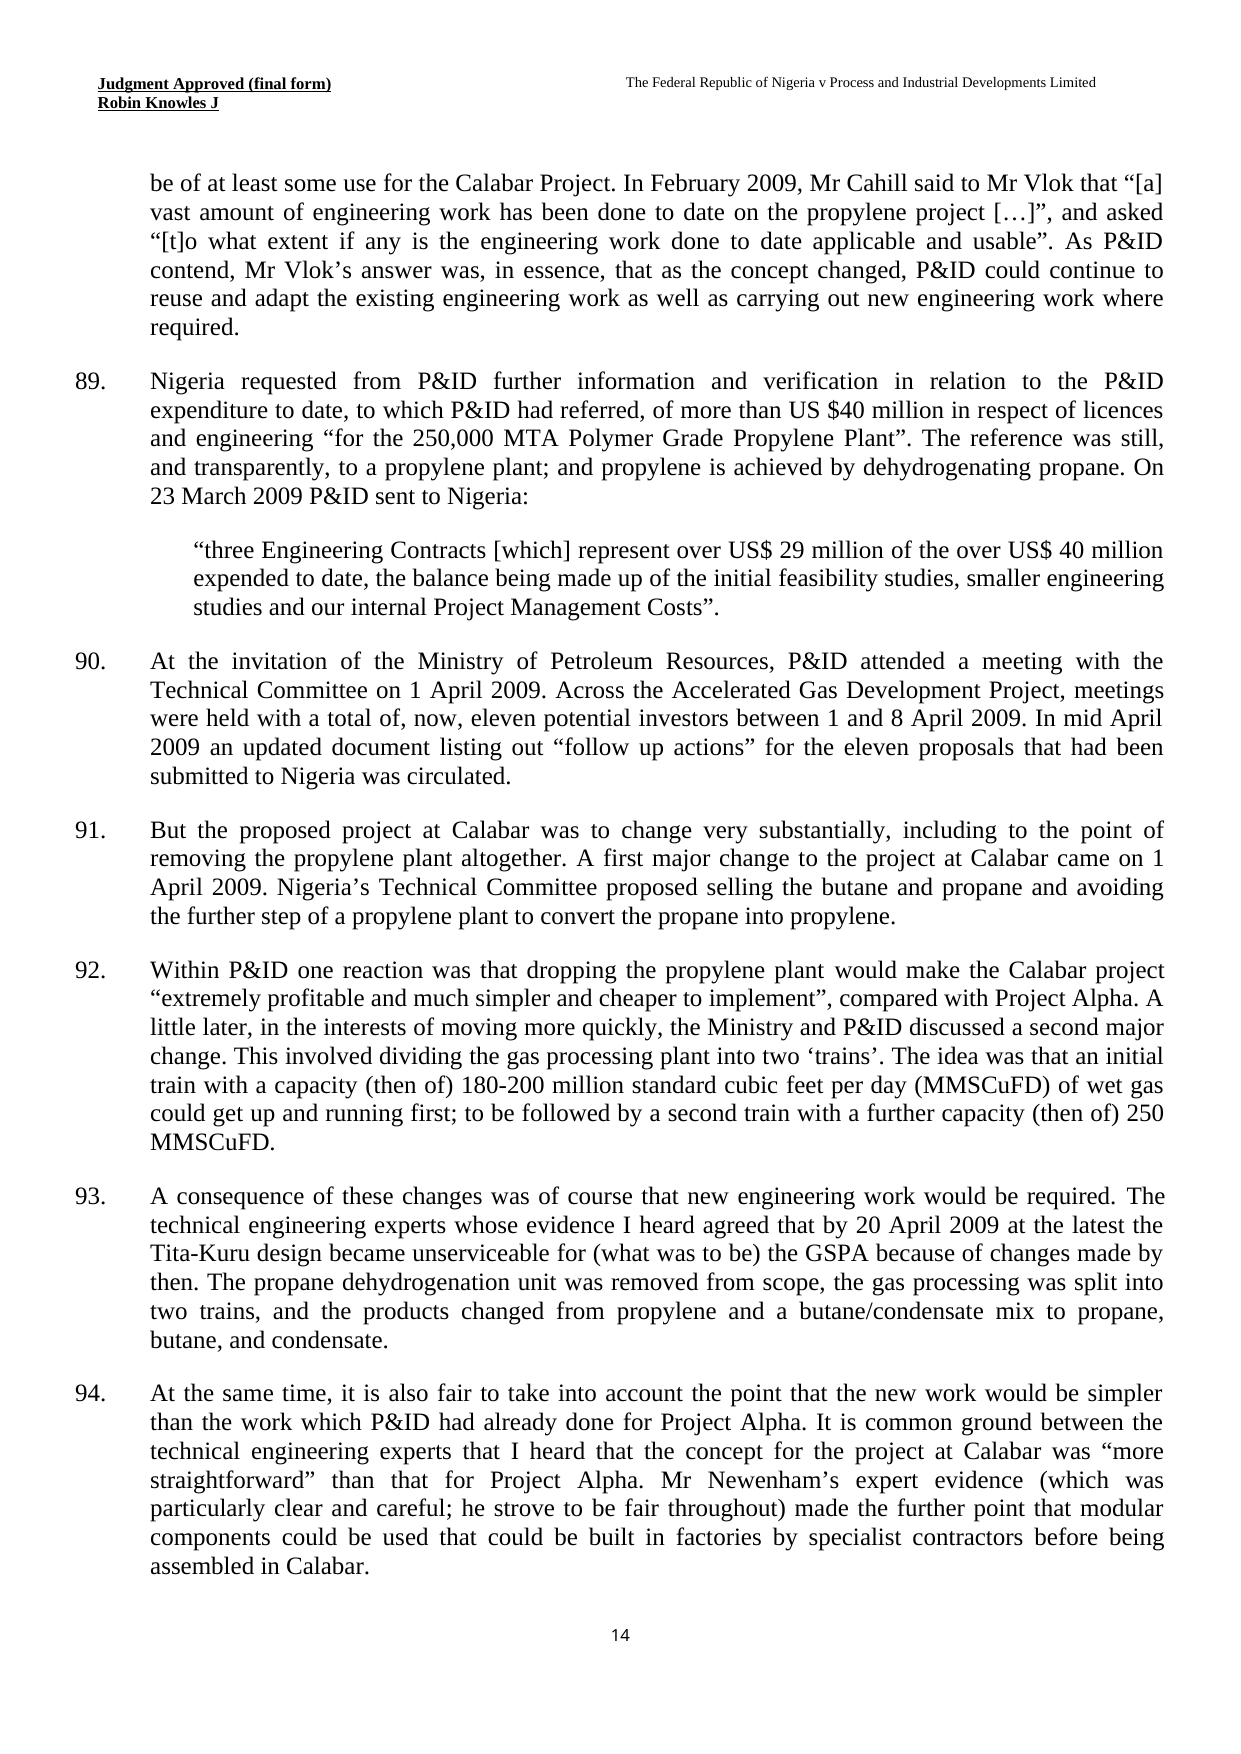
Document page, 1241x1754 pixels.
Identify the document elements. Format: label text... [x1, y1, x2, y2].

text But the proposed project at Calabar was to change very substantially, including to the point of removing the propylene plant altogether. A first major change to the project at Calabar came on 1 April 2009. Nigeria’s Technical Committee proposed selling the butane and propane and avoiding the further step of a propylene plant to convert the propane into propylene. [75, 815, 1165, 930]
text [75, 168, 1165, 341]
list “three Engineering Contracts [which] represent over US$ 29 million of the over US$ 40 million expended to date, the balance being made up of the initial feasibility studies, smaller engineering studies and our internal Project Management Costs”. [193, 535, 1165, 621]
text At the same time, it is also fair to take into account the point that the new work would be simpler than the work which P&ID had already done for Project Alpha. It is common ground between the technical engineering experts that I heard that the concept for the project at Calabar was “more straightforward” than that for Project Alpha. Mr Newenham’s expert evidence (which was particularly clear and careful; he strove to be fair throughout) made the further point that modular components could be used that could be built in factories by specialist contractors before being assembled in Calabar. [75, 1378, 1165, 1580]
text Within P&ID one reaction was that dropping the propylene plant would make the Calabar project “extremely profitable and much simpler and cheaper to implement”, compared with Project Alpha. A little later, in the interests of moving more quickly, the Ministry and P&ID discussed a second major change. This involved dividing the gas processing plant into two ‘trains’. The idea was that an initial train with a capacity (then of) 180-200 million standard cubic feet per day (MMSCuFD) of wet gas could get up and running first; to be followed by a second train with a further capacity (then of) 250 MMSCuFD. [75, 955, 1165, 1156]
text At the invitation of the Ministry of Petroleum Resources, P&ID attended a meeting with the Technical Committee on 1 April 2009. Across the Accelerated Gas Development Project, meetings were held with a total of, now, eleven potential investors between 1 and 8 April 2009. In mid April 2009 an updated document listing out “follow up actions” for the eleven proposals that had been submitted to Nigeria was circulated. [75, 646, 1165, 790]
text Nigeria requested from P&ID further information and verification in relation to the P&ID expenditure to date, to which P&ID had referred, of more than US $40 million in respect of licences and engineering “for the 250,000 MTA Polymer Grade Propylene Plant”. The reference was still, and transparently, to a propylene plant; and propylene is achieved by dehydrogenating propane. On 23 March 2009 P&ID sent to Nigeria: [75, 366, 1165, 510]
text A consequence of these changes was of course that new engineering work would be required. The technical engineering experts whose evidence I heard agreed that by 20 April 2009 at the latest the Tita-Kuru design became unserviceable for (what was to be) the GSPA because of changes made by then. The propane dehydrogenation unit was removed from scope, the gas processing was split into two trains, and the products changed from propylene and a butane/condensate mix to propane, butane, and condensate. [75, 1181, 1165, 1353]
